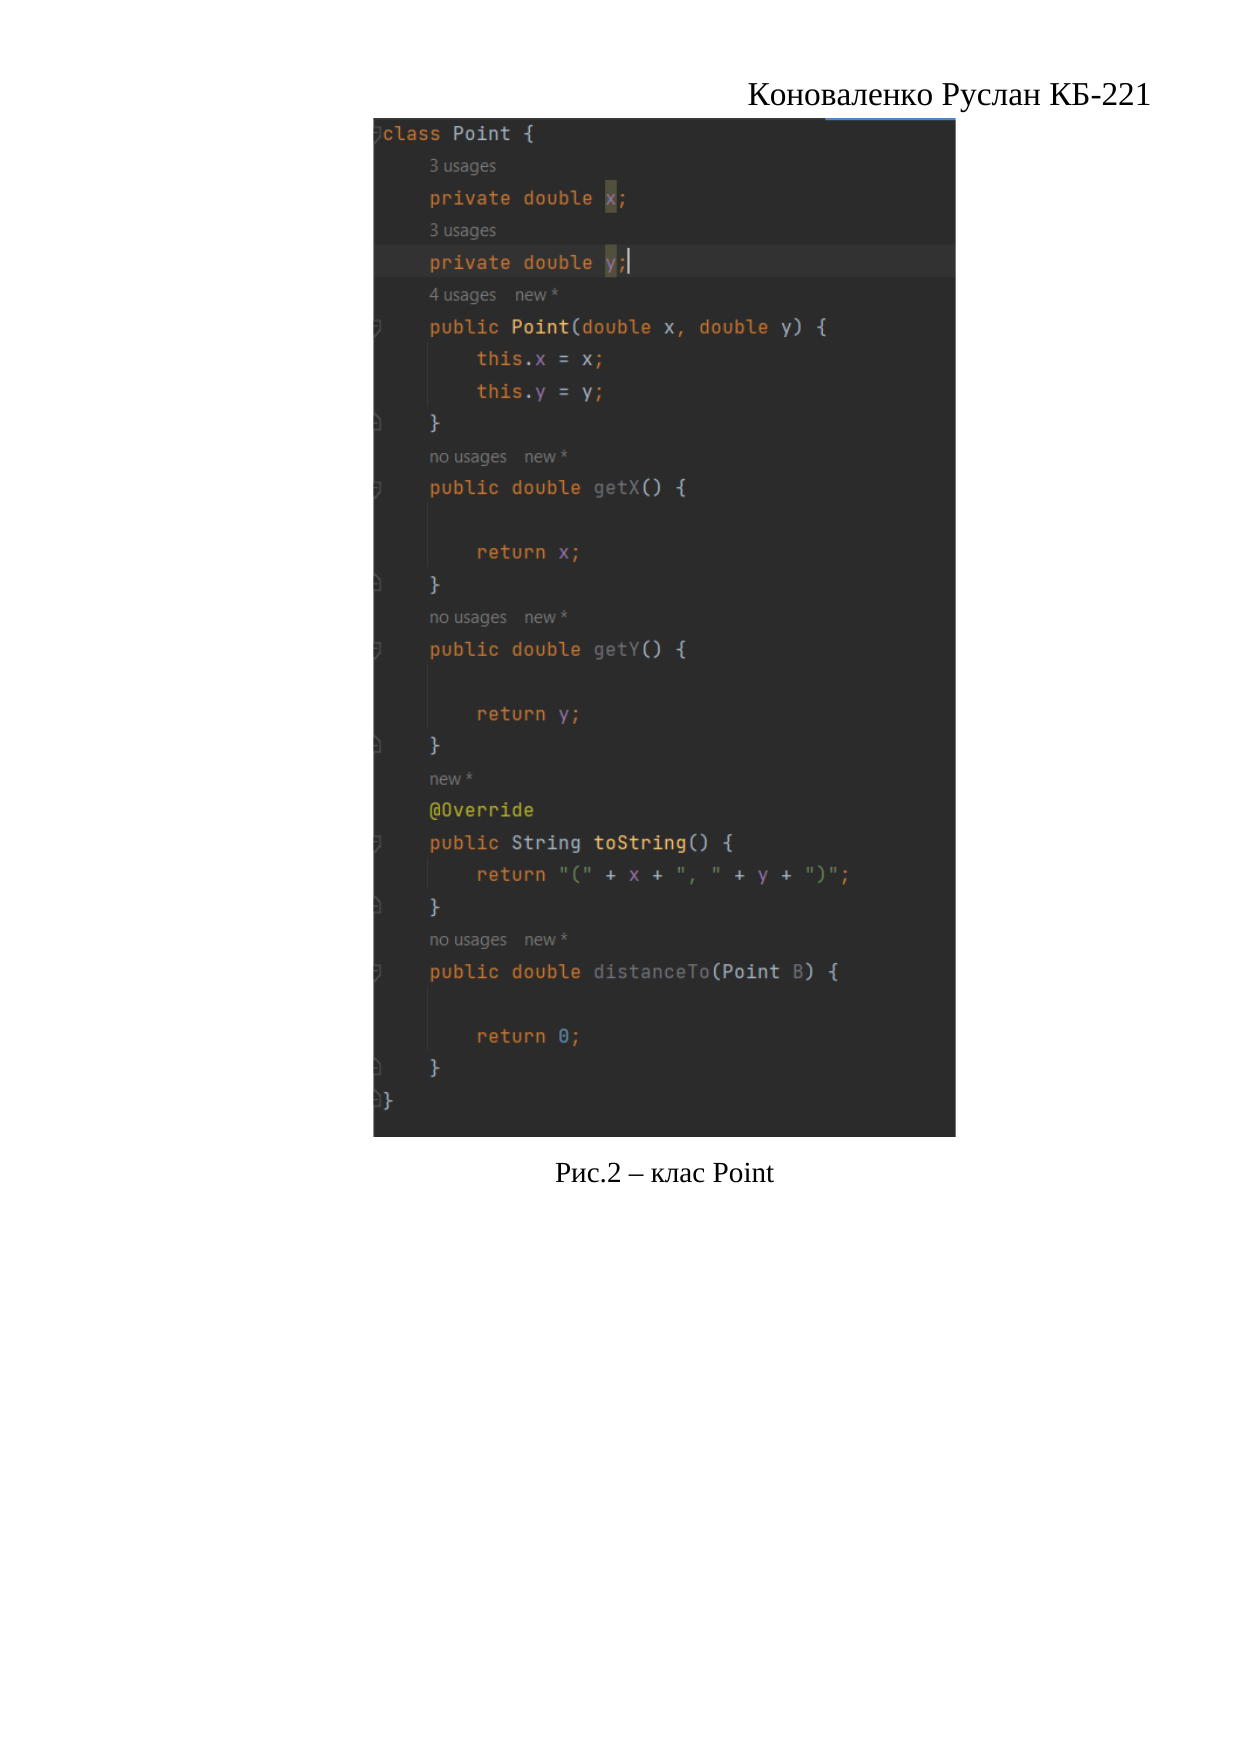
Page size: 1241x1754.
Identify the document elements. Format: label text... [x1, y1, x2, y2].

picture [373, 118, 956, 1137]
text Рис.2 – клас Point [177, 1155, 1152, 1188]
